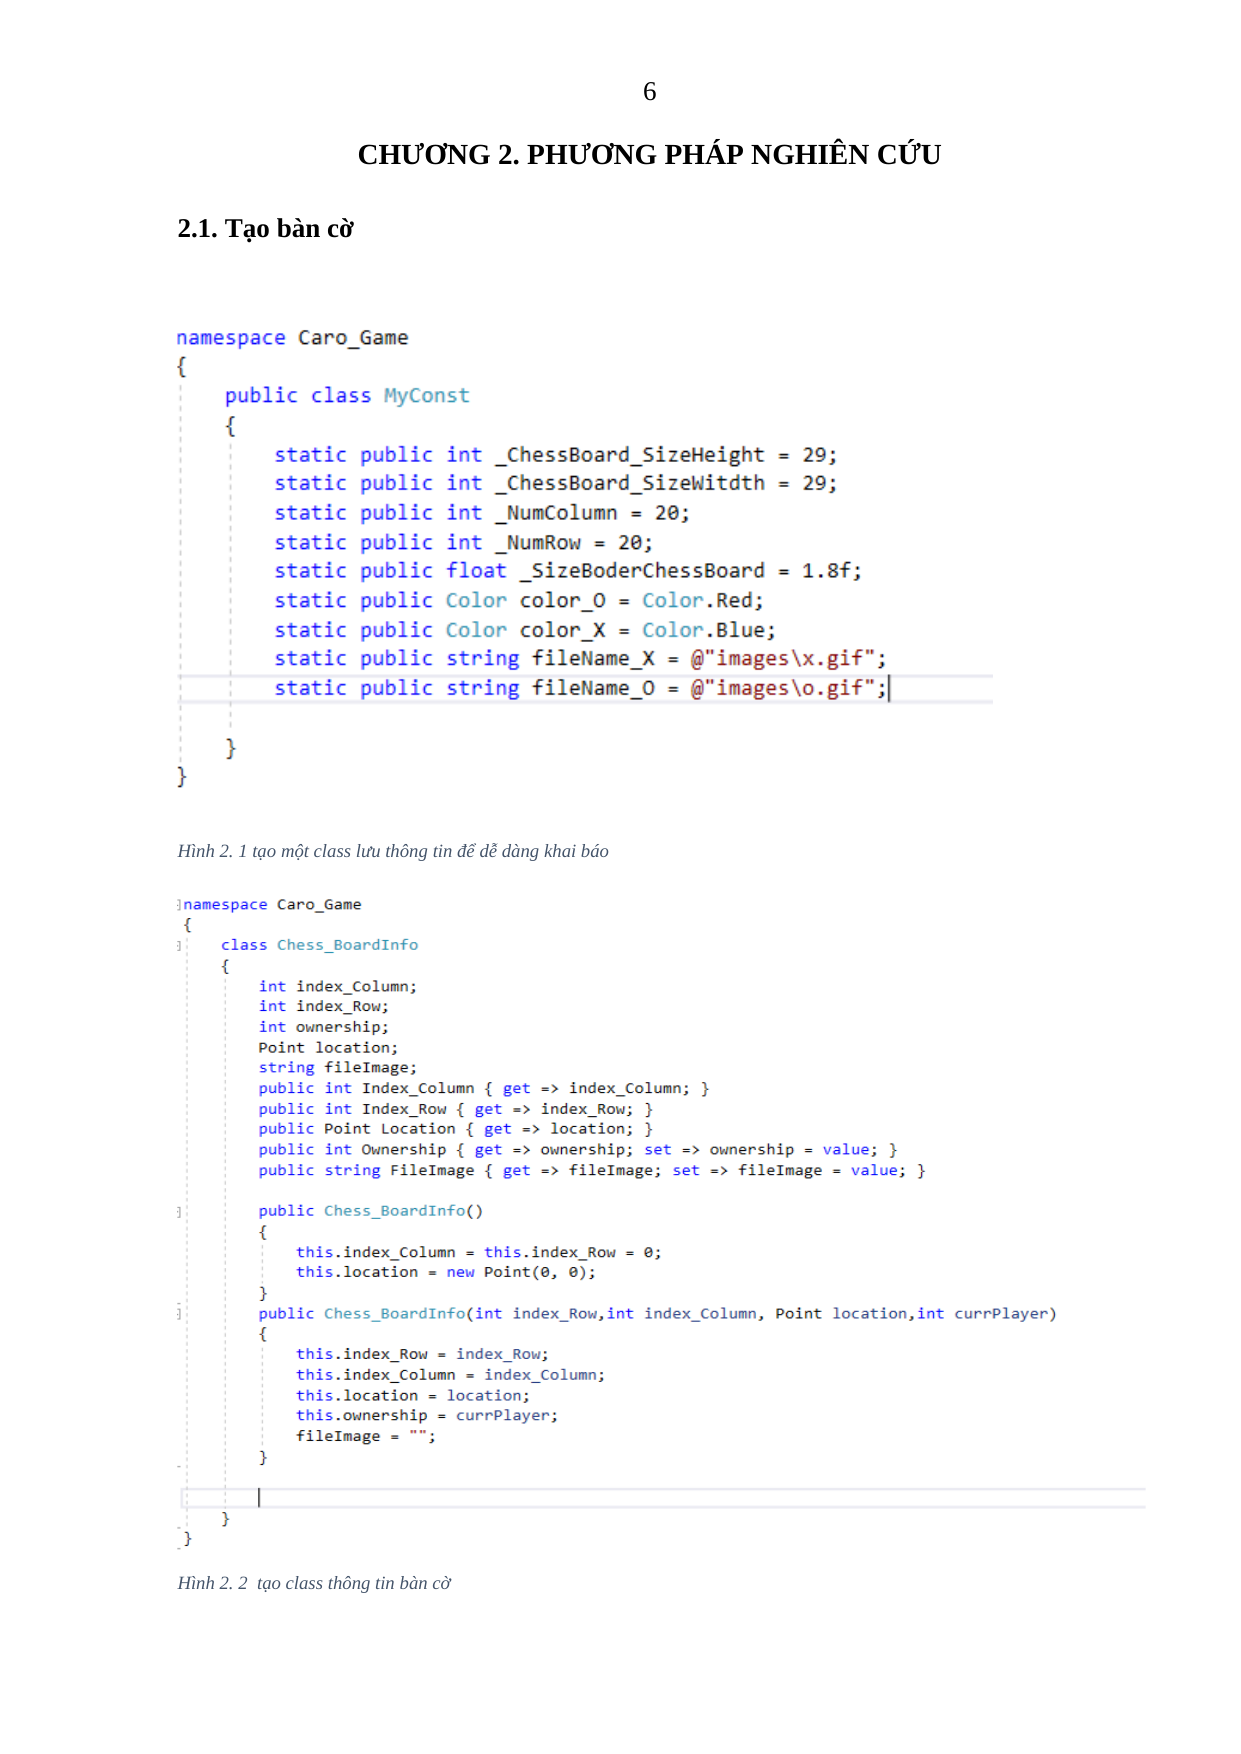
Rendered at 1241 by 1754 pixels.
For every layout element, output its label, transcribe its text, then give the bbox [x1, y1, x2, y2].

subtitle CHƯƠNG 2. PHƯƠNG PHÁP NGHIÊN CỨU [177, 137, 1122, 171]
picture [177, 318, 993, 825]
subtitle 2.1. Tạo bàn cờ [177, 213, 1122, 244]
picture [177, 882, 1146, 1557]
